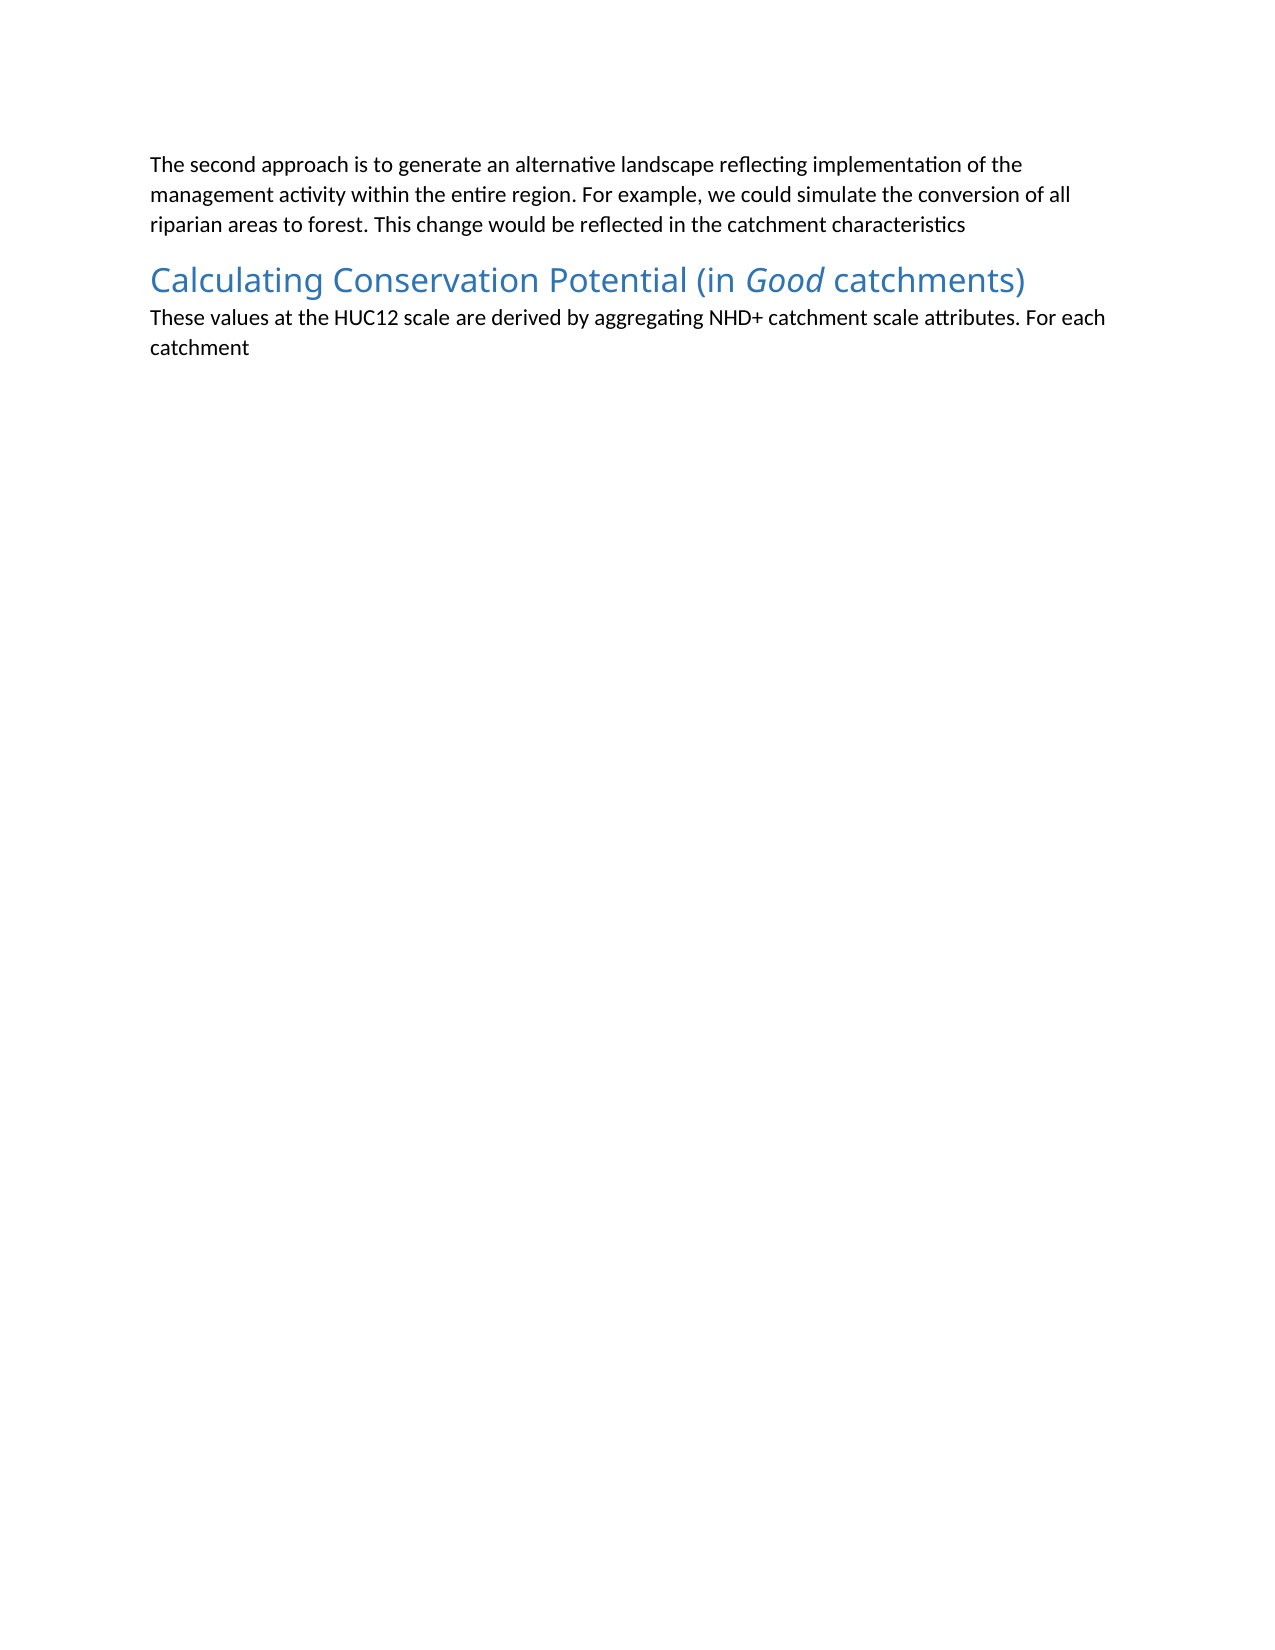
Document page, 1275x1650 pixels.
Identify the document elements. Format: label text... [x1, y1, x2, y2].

subtitle Calculating Conservation Potential (in Good catchments) [150, 257, 1125, 303]
text These values at the HUC12 scale are derived by aggregating NHD+ catchment scale attributes. For each catchment [150, 303, 1125, 361]
text The second approach is to generate an alternative landscape reflecting implementation of the management activity within the entire region. For example, we could simulate the conversion of all riparian areas to forest. This change would be reflected in the catchment characteristics [150, 150, 1125, 238]
